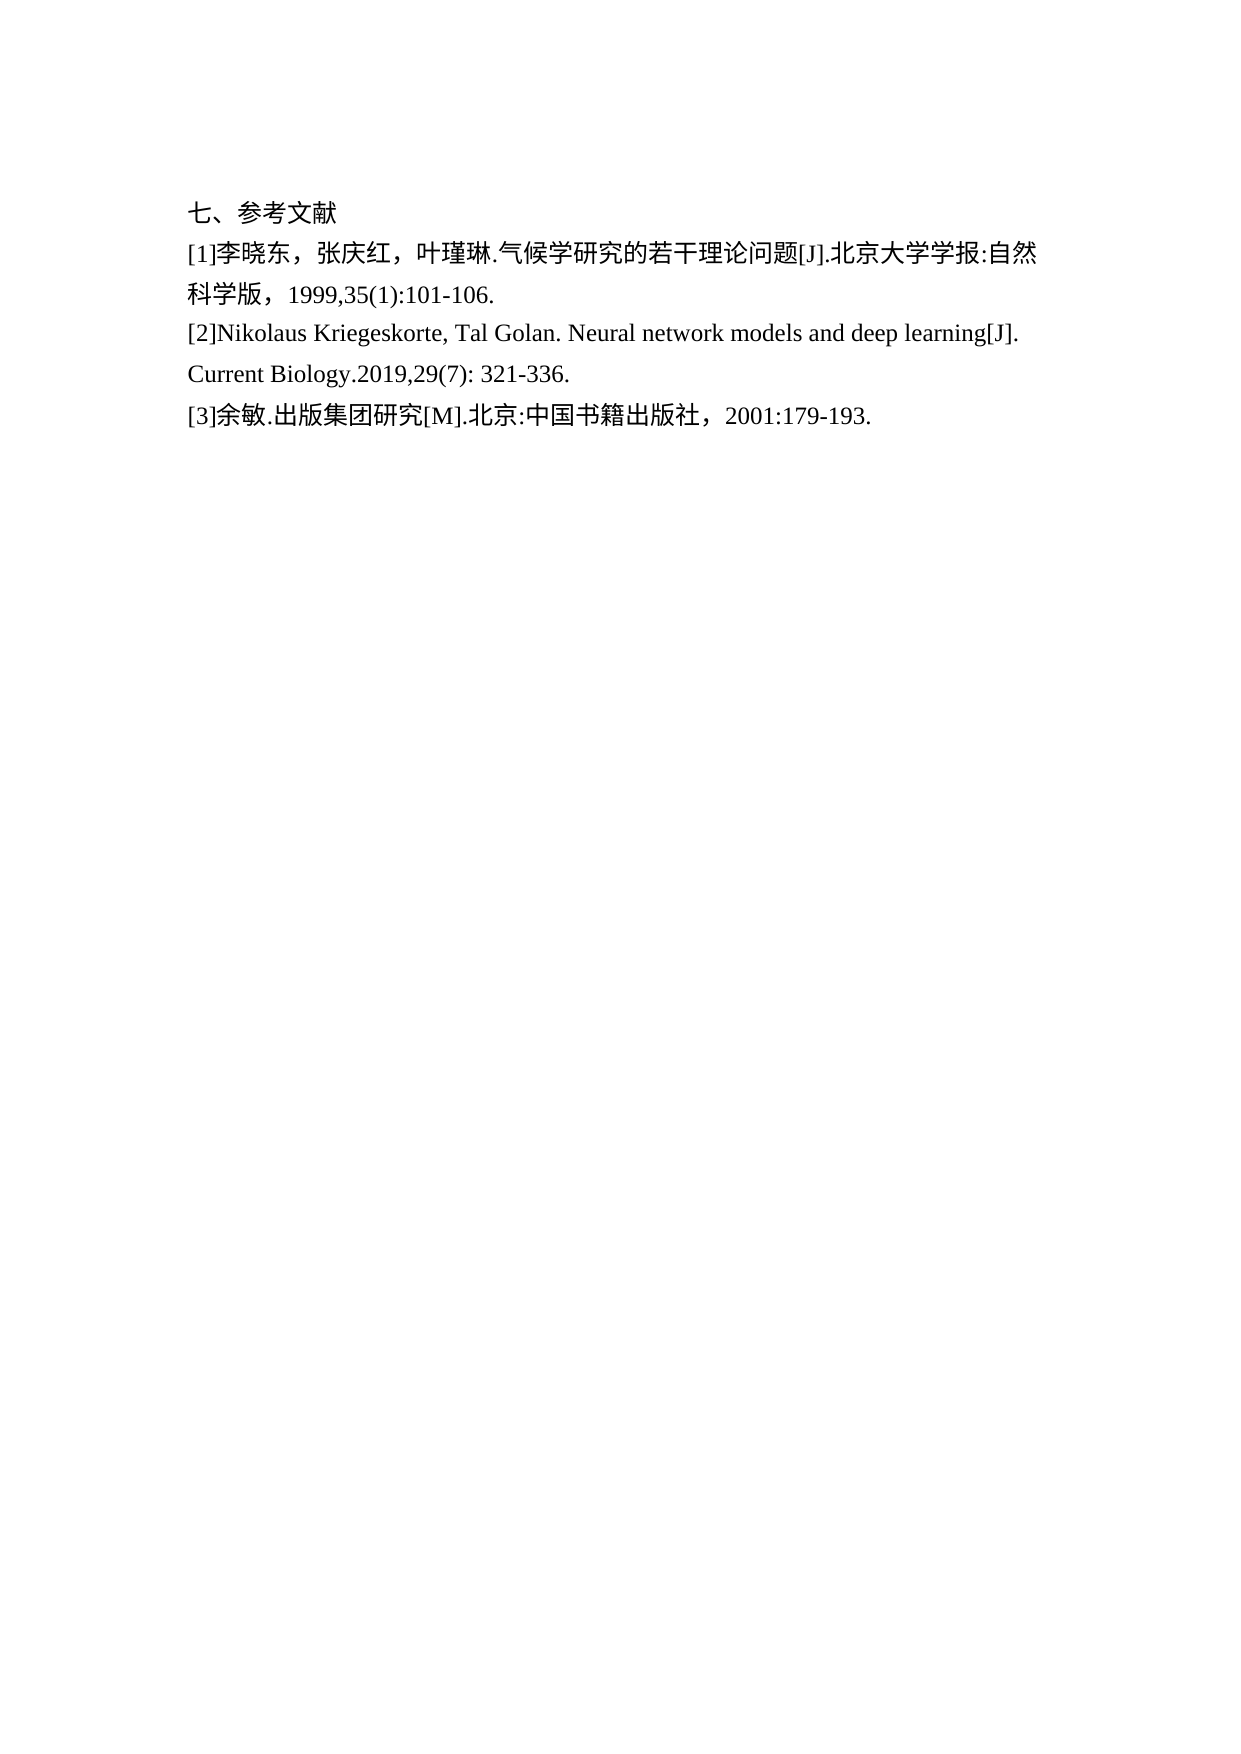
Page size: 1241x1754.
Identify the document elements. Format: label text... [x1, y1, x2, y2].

text 七、参考文献 [187, 192, 1053, 232]
text [2]Nikolaus Kriegeskorte, Tal Golan. Neural network models and deep learning[J]. Current Biology.2019,29(7): 321-336. [187, 313, 1053, 393]
text [1]李晓东，张庆红，叶瑾琳.气候学研究的若干理论问题[J].北京大学学报:自然科学版，1999,35(1):101-106. [187, 232, 1053, 313]
text [3]余敏.出版集团研究[M].北京:中国书籍出版社，2001:179-193. [187, 393, 1053, 433]
